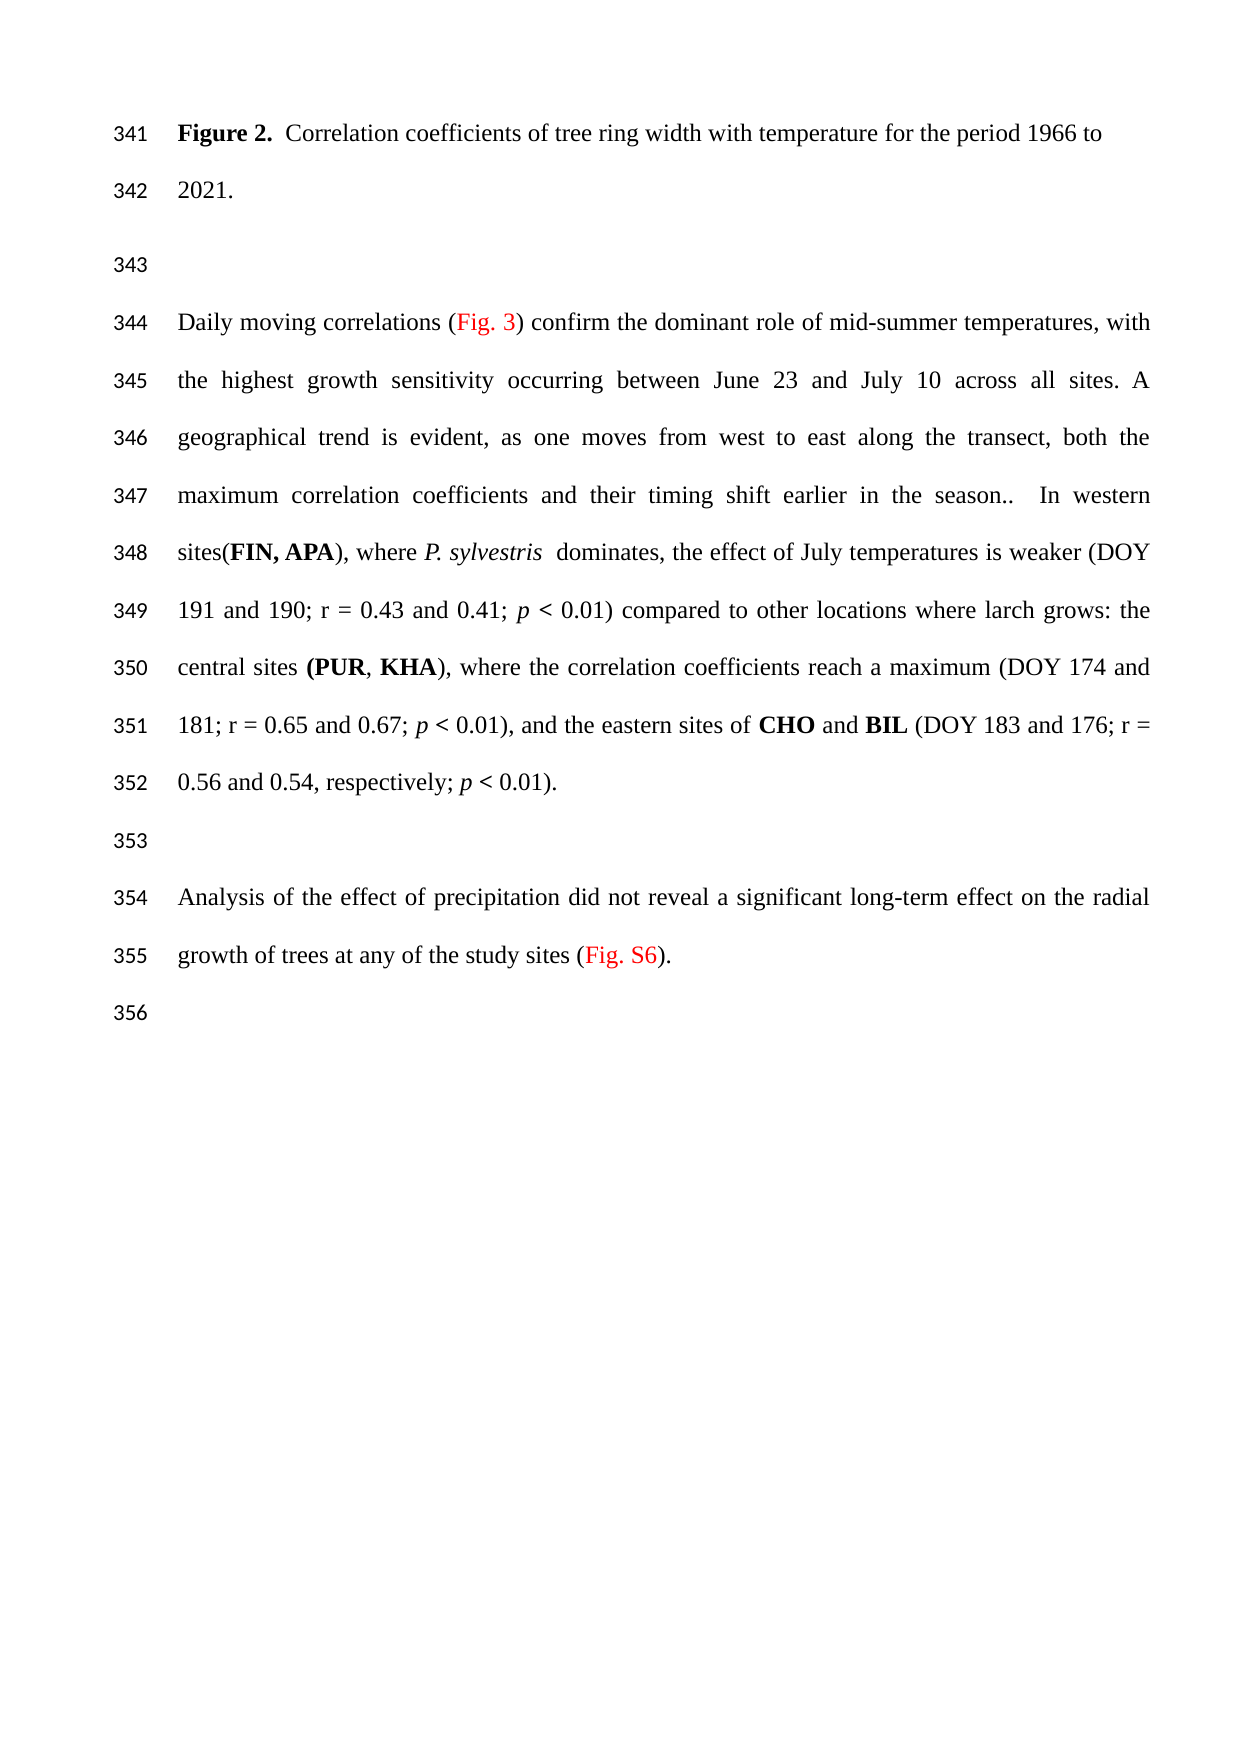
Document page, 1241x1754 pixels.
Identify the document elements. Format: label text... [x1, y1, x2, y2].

text Daily moving correlations (Fig. 3) confirm the dominant role of mid-summer temperatures, with the highest growth sensitivity occurring between June 23 and July 10 across all sites. A geographical trend is evident, as one moves from west to east along the transect, both the maximum correlation coefficients and their timing shift earlier in the season.. In western sites(FIN, APA), where P. sylvestris dominates, the effect of July temperatures is weaker (DOY 191 and 190; r = 0.43 and 0.41; p < 0.01) compared to other locations where larch grows: the central sites (PUR, KHA), where the correlation coefficients reach a maximum (DOY 174 and 181; r = 0.65 and 0.67; p < 0.01), and the eastern sites of CHO and BIL (DOY 183 and 176; r = 0.56 and 0.54, respectively; p < 0.01). [177, 307, 1152, 796]
text Figure 2. Correlation coefficients of tree ring width with temperature for the period 1966 to 2021. [177, 118, 1152, 204]
text Analysis of the effect of precipitation did not reveal a significant long-term effect on the radial growth of trees at any of the study sites (Fig. S6). [177, 882, 1152, 968]
